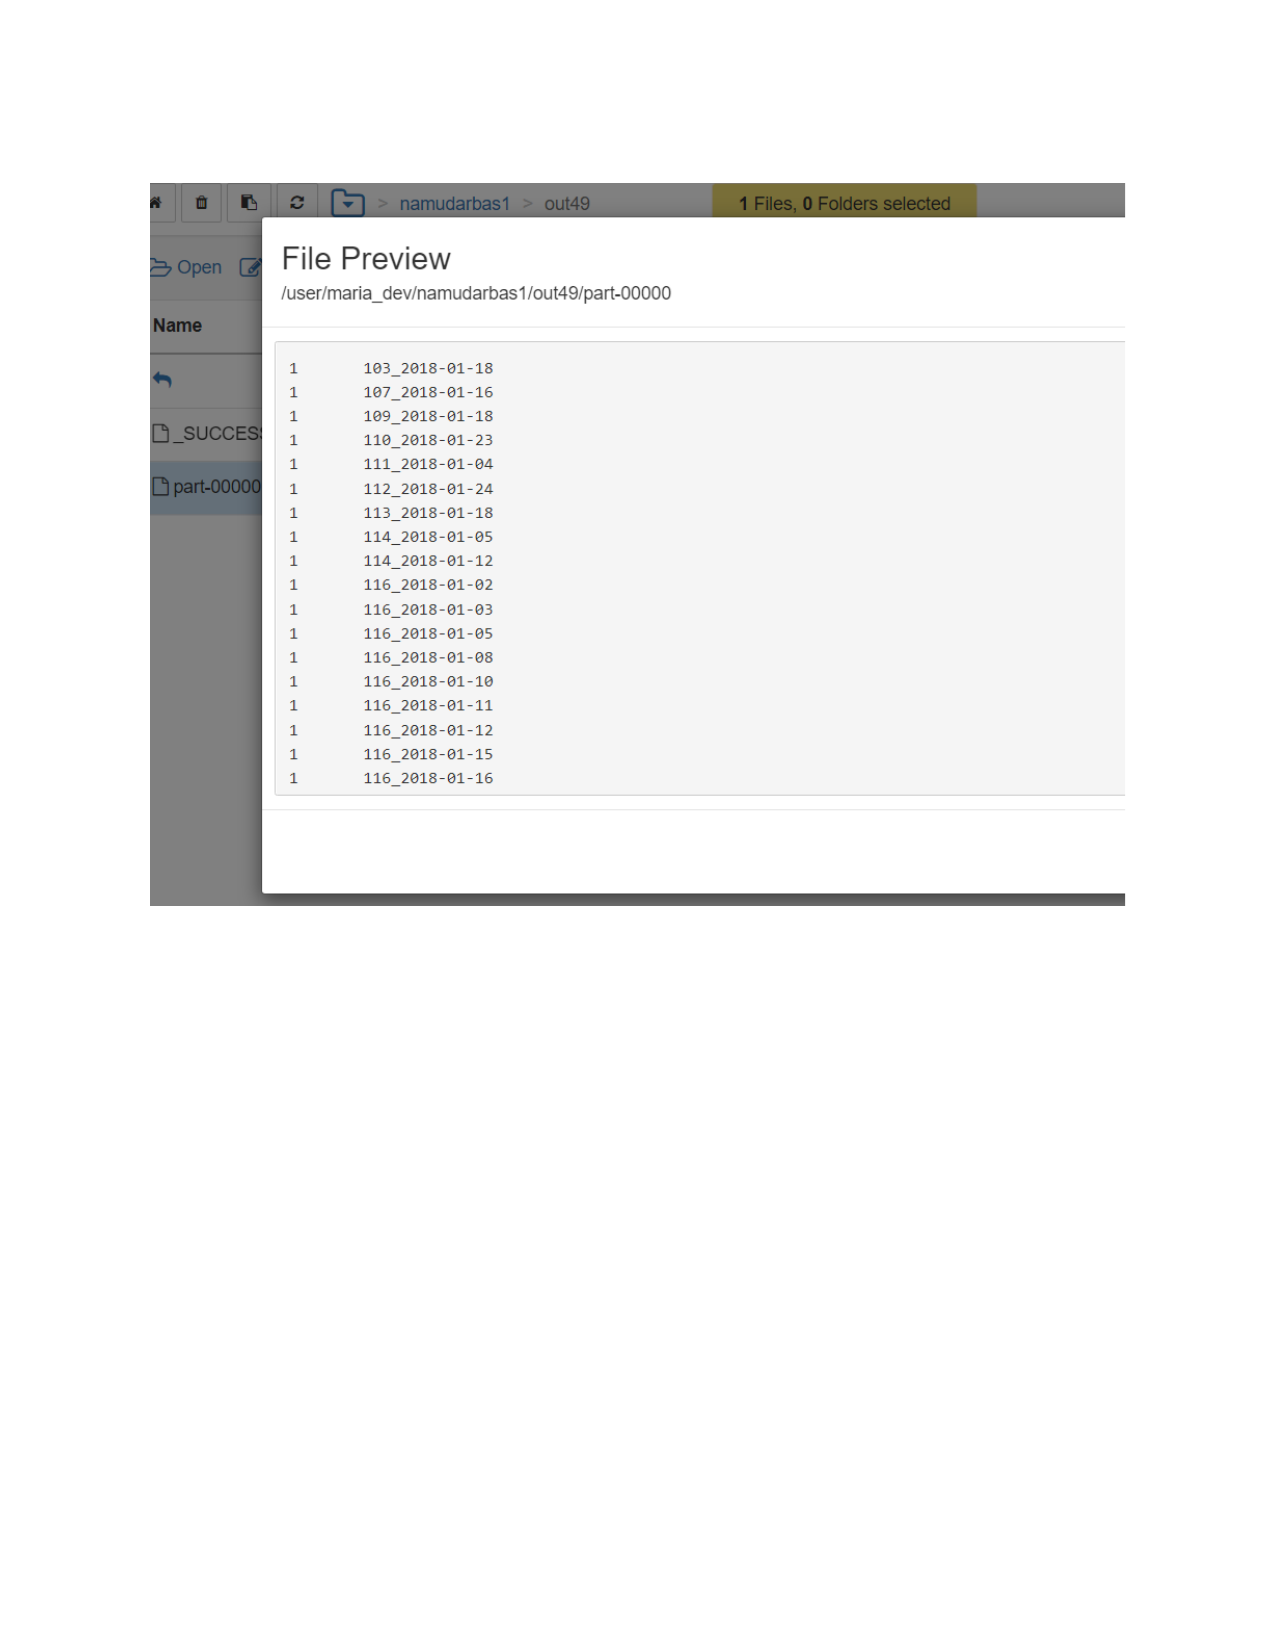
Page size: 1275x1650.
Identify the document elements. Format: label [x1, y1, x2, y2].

picture [150, 183, 1125, 906]
